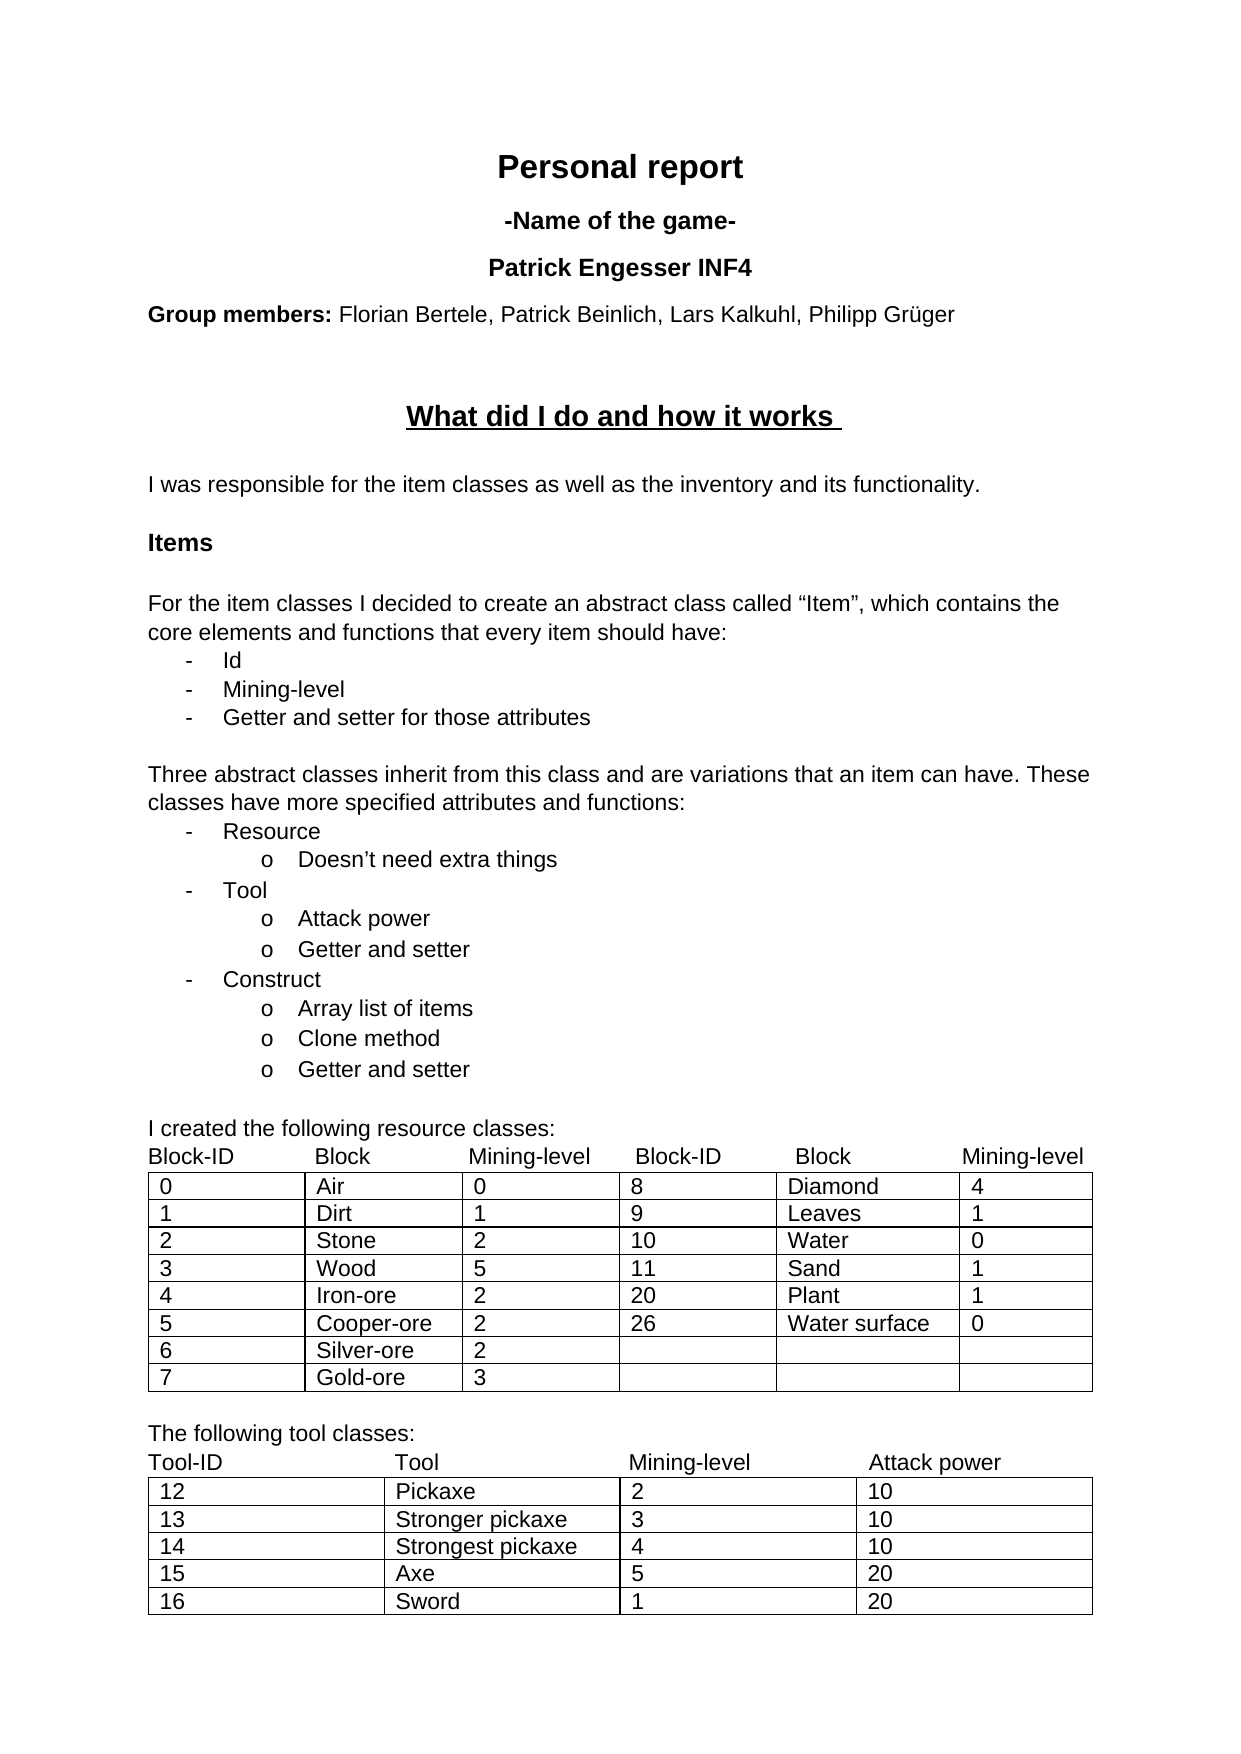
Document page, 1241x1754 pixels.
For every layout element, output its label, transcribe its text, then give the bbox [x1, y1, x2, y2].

text Personal report [148, 148, 1093, 186]
list Mining-level [185, 676, 1093, 702]
table_cell 11 [620, 1255, 776, 1281]
table_cell 20 [857, 1588, 1092, 1614]
table_header Pickaxe [385, 1478, 619, 1504]
table_cell Gold-ore [306, 1364, 462, 1391]
text Patrick Engesser INF4 [148, 253, 1093, 282]
text What did I do and how it works [148, 399, 1093, 433]
text I was responsible for the item classes as well as the inventory and its functionality. [148, 471, 1093, 498]
table_header 4 [960, 1173, 1092, 1199]
table_cell [777, 1364, 959, 1391]
list Tool [185, 877, 1093, 903]
table_cell 0 [960, 1310, 1092, 1336]
list Array list of items [260, 995, 1093, 1023]
table_cell 5 [621, 1560, 856, 1587]
table_cell [960, 1364, 1092, 1391]
table_header 12 [149, 1478, 384, 1504]
table_cell 7 [149, 1364, 304, 1391]
table_cell 10 [857, 1506, 1092, 1532]
table_header Diamond [777, 1173, 959, 1199]
table_cell [620, 1364, 776, 1391]
text I created the following resource classes: [148, 1115, 1093, 1141]
table_cell Sand [777, 1255, 959, 1281]
table_cell 10 [620, 1228, 776, 1254]
list Getter and setter [260, 936, 1093, 964]
table_cell 2 [463, 1282, 619, 1308]
list Getter and setter [260, 1056, 1093, 1084]
table_cell 2 [149, 1228, 304, 1254]
text The following tool classes: [148, 1420, 1093, 1447]
table_cell 16 [149, 1588, 384, 1614]
table_header 8 [620, 1173, 776, 1199]
table_cell Plant [777, 1282, 959, 1308]
list Resource [185, 818, 1093, 844]
table_cell Sword [385, 1588, 619, 1614]
list Getter and setter for those attributes [185, 704, 1093, 730]
table_cell 6 [149, 1337, 304, 1363]
table_cell 1 [463, 1200, 619, 1226]
table_cell Stone [306, 1228, 462, 1254]
list Id [185, 647, 1093, 673]
table_cell 3 [149, 1255, 304, 1281]
table_cell 15 [149, 1560, 384, 1587]
table_cell 20 [857, 1560, 1092, 1587]
table_header 0 [149, 1173, 304, 1199]
table_cell 0 [960, 1228, 1092, 1254]
table_cell 9 [620, 1200, 776, 1226]
table_cell 10 [857, 1533, 1092, 1559]
table_header 2 [621, 1478, 856, 1504]
table_cell Strongest pickaxe [385, 1533, 619, 1559]
table_cell 1 [960, 1282, 1092, 1308]
table_cell 2 [463, 1337, 619, 1363]
list Construct [185, 966, 1093, 993]
table_cell Axe [385, 1560, 619, 1587]
table_cell 5 [463, 1255, 619, 1281]
table_cell 1 [149, 1200, 304, 1226]
table_cell 1 [960, 1255, 1092, 1281]
table_cell 3 [621, 1506, 856, 1532]
table_cell [960, 1337, 1092, 1363]
text Items [148, 528, 1093, 557]
text Block-ID Block Mining-level Block-ID Block Mining-level [148, 1143, 1093, 1169]
text Group members: Florian Bertele, Patrick Beinlich, Lars Kalkuhl, Philipp Grüger [148, 301, 1093, 327]
table_header Air [306, 1173, 462, 1199]
table_cell Water surface [777, 1310, 959, 1336]
table_cell Stronger pickaxe [385, 1506, 619, 1532]
table_cell 4 [149, 1282, 304, 1308]
table_cell Wood [306, 1255, 462, 1281]
table_cell 4 [621, 1533, 856, 1559]
table_cell 1 [960, 1200, 1092, 1226]
table_cell Cooper-ore [306, 1310, 462, 1336]
table_header 0 [463, 1173, 619, 1199]
text Three abstract classes inherit from this class and are variations that an item can have. These classes have more specified attributes and functions: [148, 761, 1093, 816]
table_cell 5 [149, 1310, 304, 1336]
text -Name of the game- [148, 206, 1093, 234]
table_cell Dirt [306, 1200, 462, 1226]
table_cell 13 [149, 1506, 384, 1532]
table_header 10 [857, 1478, 1092, 1504]
table_cell Leaves [777, 1200, 959, 1226]
table_cell Iron-ore [306, 1282, 462, 1308]
text Tool-ID Tool Mining-level Attack power [148, 1449, 1093, 1475]
table_cell 2 [463, 1228, 619, 1254]
table_cell [777, 1337, 959, 1363]
table_cell 20 [620, 1282, 776, 1308]
table_cell 26 [620, 1310, 776, 1336]
table_cell 3 [463, 1364, 619, 1391]
table_cell 2 [463, 1310, 619, 1336]
list Clone method [260, 1025, 1093, 1053]
table_cell 1 [621, 1588, 856, 1614]
table_cell Silver-ore [306, 1337, 462, 1363]
table_cell 14 [149, 1533, 384, 1559]
text For the item classes I decided to create an abstract class called “Item”, which contains the core elements and functions that every item should have: [148, 590, 1093, 645]
table_cell [620, 1337, 776, 1363]
table_cell Water [777, 1228, 959, 1254]
list Doesn’t need extra things [260, 846, 1093, 874]
list Attack power [260, 905, 1093, 933]
